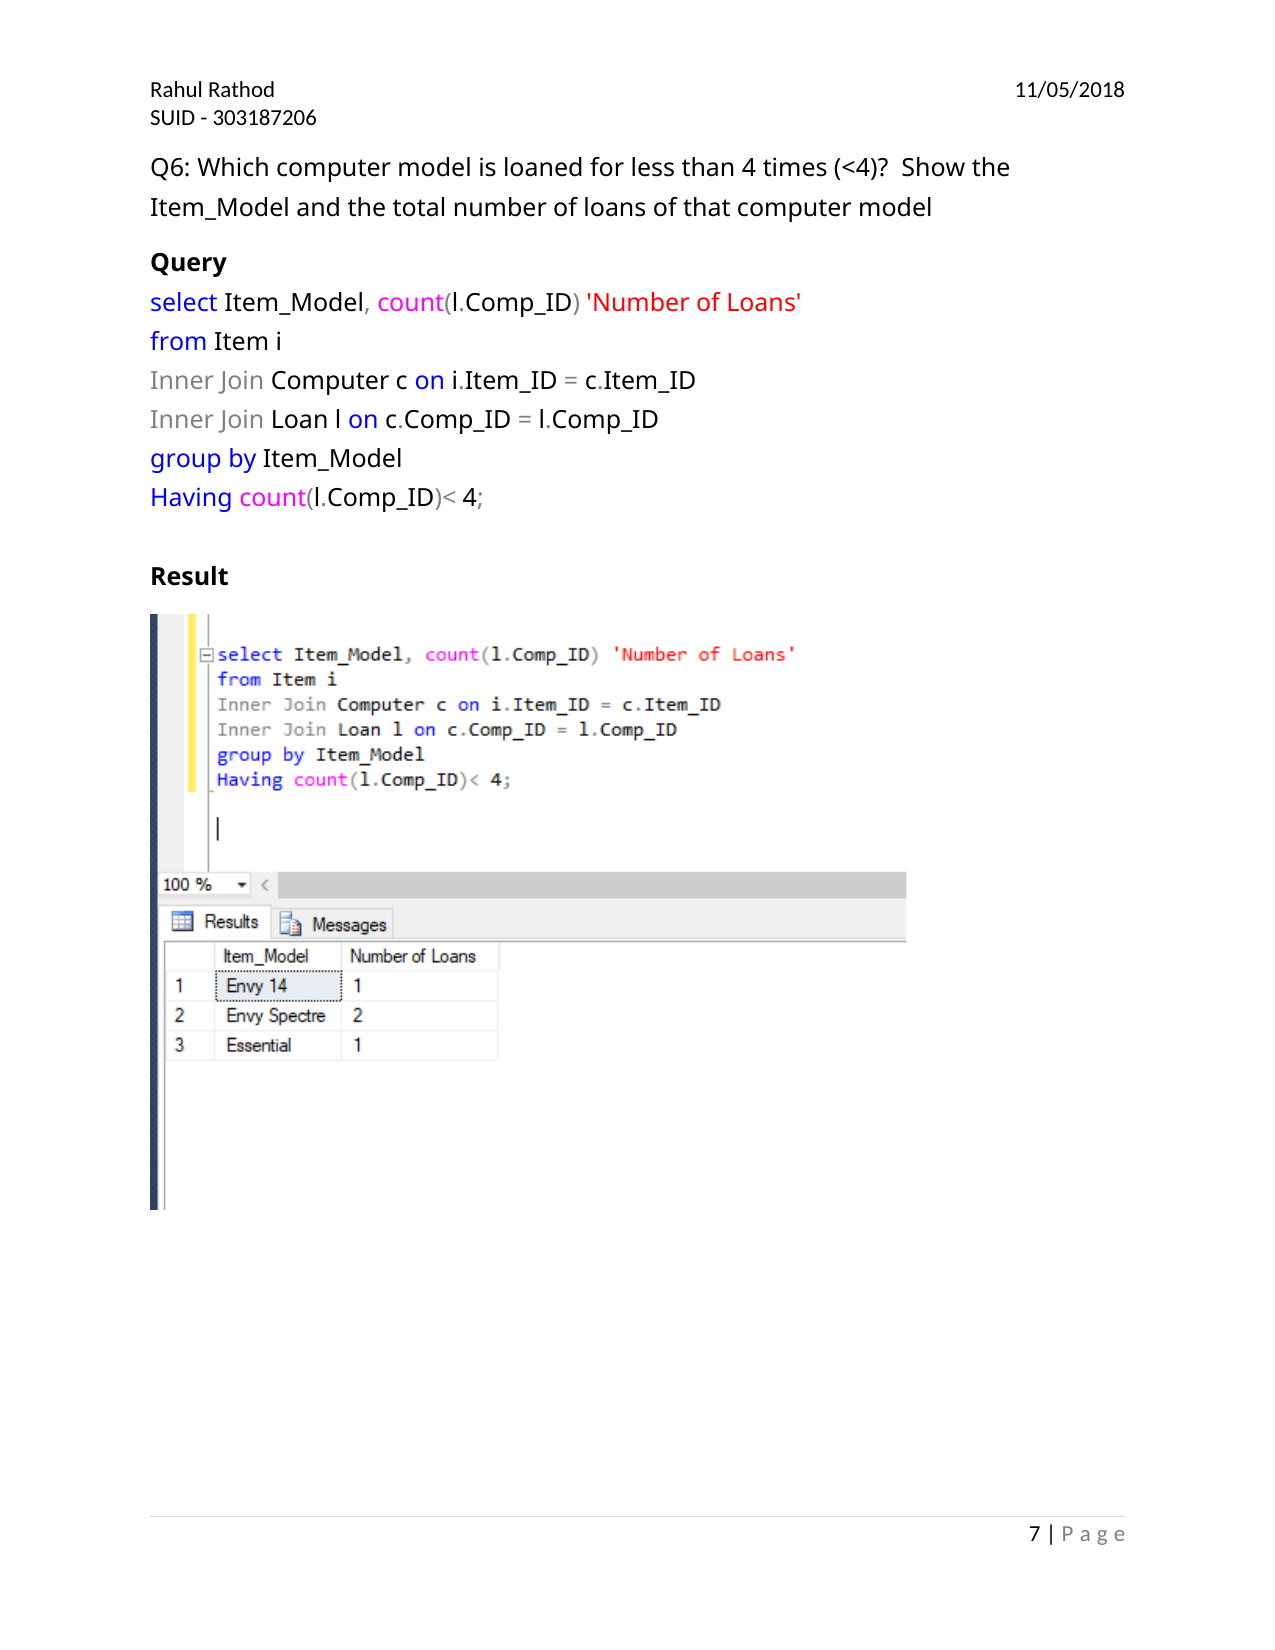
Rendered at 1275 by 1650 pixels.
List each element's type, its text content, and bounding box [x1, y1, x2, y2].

text from Item i [150, 323, 1125, 357]
text Having count(l.Comp_ID)< 4; [150, 480, 1125, 514]
text Q6: Which computer model is loaned for less than 4 times (<4)? Show the Item_Model and the total number of loans of that computer model [150, 150, 1125, 223]
text Query [150, 245, 1125, 279]
text Inner Join Computer c on i.Item_ID = c.Item_ID [150, 362, 1125, 397]
text Inner Join Loan l on c.Comp_ID = l.Comp_ID [150, 402, 1125, 436]
text select Item_Model, count(l.Comp_ID) 'Number of Loans' [150, 284, 1125, 318]
text Result [150, 558, 1125, 592]
text group by Item_Model [150, 441, 1125, 475]
picture [150, 614, 907, 1210]
